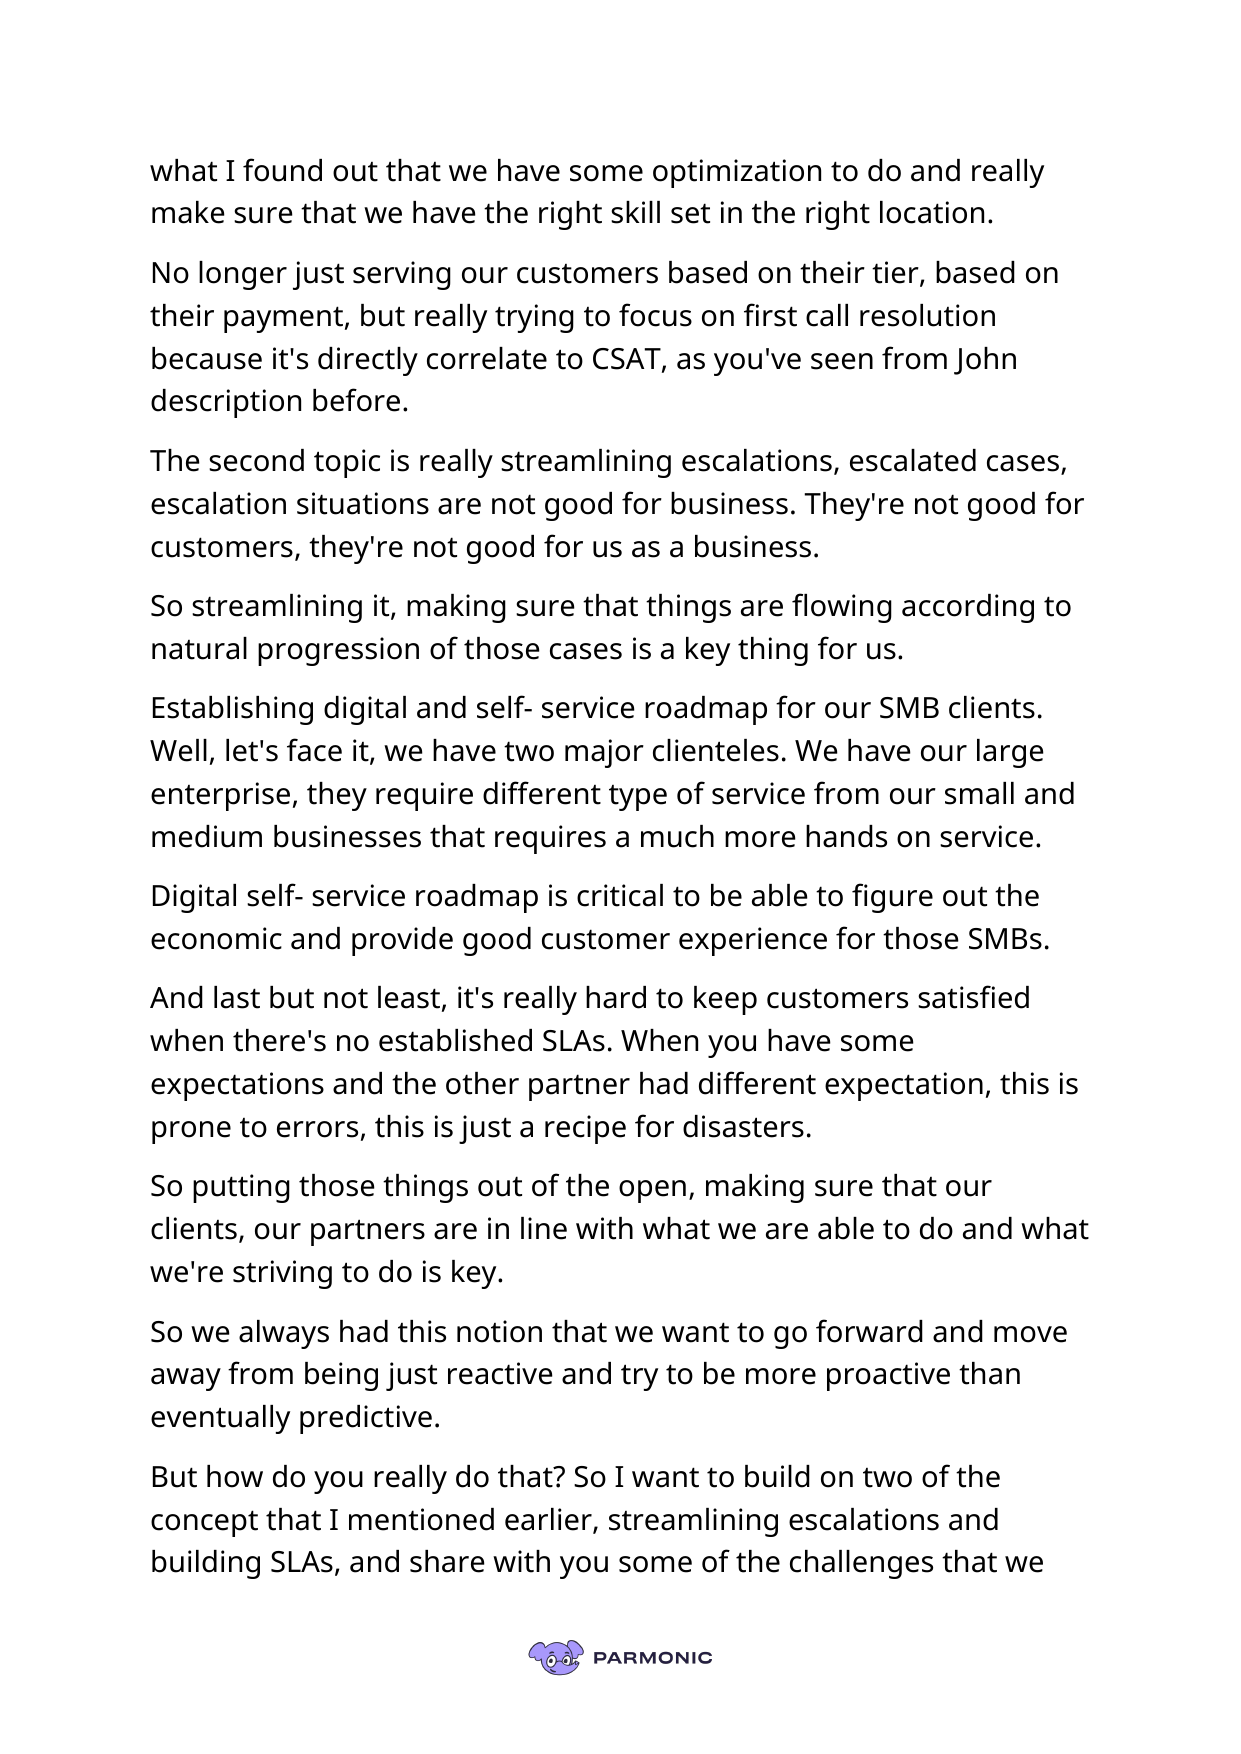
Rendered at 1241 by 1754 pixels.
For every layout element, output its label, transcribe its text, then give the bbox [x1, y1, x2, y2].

text No longer just serving our customers based on their tier, based on their payment, but really trying to focus on first call resolution because it's directly correlate to CSAT, as you've seen from John description before. [150, 252, 1090, 420]
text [150, 1456, 1090, 1581]
text Digital self- service roadmap is critical to be able to figure out the economic and provide good customer experience for those SMBs. [150, 876, 1090, 958]
text So we always had this notion that we want to go forward and move away from being just reactive and try to be more proactive than eventually predictive. [150, 1311, 1090, 1436]
text So putting those things out of the open, making sure that our clients, our partners are in line with what we are able to do and what we're striving to do is key. [150, 1166, 1090, 1291]
text So streamlining it, making sure that things are flowing according to natural progression of those cases is a key thing for us. [150, 585, 1090, 668]
text Establishing digital and self- service roadmap for our SMB clients. Well, let's face it, we have two major clienteles. We have our large enterprise, they require different type of service from our small and medium businesses that requires a much more hands on service. [150, 688, 1090, 856]
text The second topic is really streamlining escalations, escalated cases, escalation situations are not good for business. They're not good for customers, they're not good for us as a business. [150, 440, 1090, 566]
text And last but not least, it's really hard to keep customers satisfied when there's no established SLAs. When you have some expectations and the other partner had different expectation, this is prone to errors, this is just a recipe for disasters. [150, 978, 1090, 1146]
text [150, 150, 1090, 232]
picture [517, 1634, 723, 1681]
